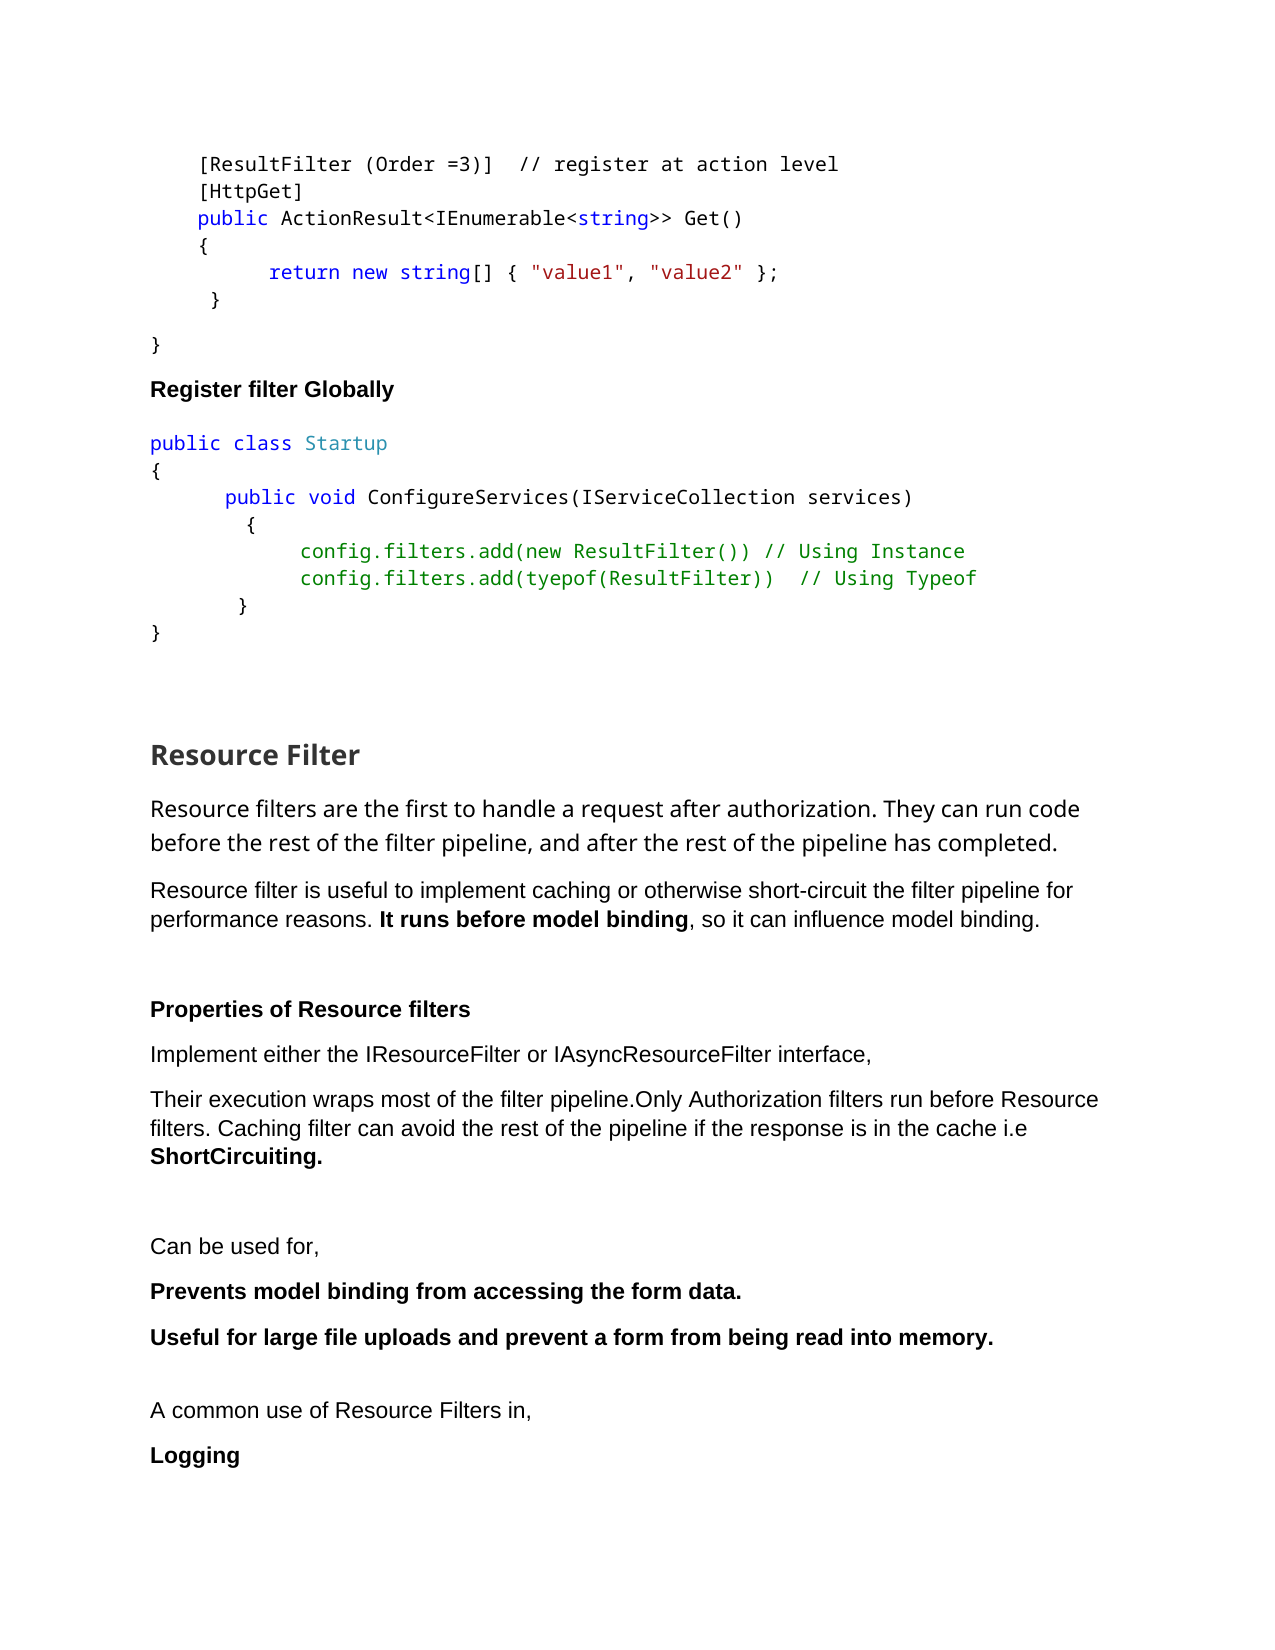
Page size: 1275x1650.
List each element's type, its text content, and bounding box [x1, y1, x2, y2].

text Register filter Globally [150, 376, 1125, 403]
text public class Startup [150, 429, 1125, 456]
text } [150, 618, 1125, 645]
text { [150, 456, 1125, 483]
text public ActionResult<IEnumerable<string>> Get() [150, 204, 1125, 231]
text public void ConfigureServices(IServiceCollection services) [150, 483, 1125, 510]
text Useful for large file uploads and prevent a form from being read into memory. [150, 1323, 1125, 1350]
text { [150, 510, 1125, 537]
text } [150, 331, 1125, 358]
text [HttpGet] [150, 177, 1125, 204]
text [ResultFilter (Order =3)] // register at action level [150, 150, 1125, 177]
text } [225, 591, 1125, 618]
text Resource filters are the first to handle a request after authorization. They can run code before the rest of the filter pipeline, and after the rest of the pipeline has completed. [150, 793, 1125, 858]
text Implement either the IResourceFilter or IAsyncResourceFilter interface, [150, 1041, 1125, 1067]
text Logging [150, 1442, 1125, 1468]
text return new string[] { "value1", "value2" }; [150, 258, 1125, 285]
text config.filters.add(tyepof(ResultFilter)) // Using Typeof [150, 564, 1125, 591]
text Resource filter is useful to implement caching or otherwise short-circuit the filter pipeline for performance reasons. It runs before model binding, so it can influence model binding. [150, 877, 1125, 932]
text A common use of Resource Filters in, [150, 1397, 1125, 1423]
text Their execution wraps most of the filter pipeline.Only Authorization filters run before Resource filters. Caching filter can avoid the rest of the pipeline if the response is in the cache i.e ShortCircuiting. [150, 1086, 1125, 1169]
text } [150, 285, 1125, 312]
text Properties of Resource filters [150, 996, 1125, 1022]
text Prevents model binding from accessing the form data. [150, 1278, 1125, 1305]
text Can be used for, [150, 1233, 1125, 1259]
text { [150, 231, 1125, 258]
text Resource Filter [150, 735, 1125, 773]
text config.filters.add(new ResultFilter()) // Using Instance [150, 537, 1125, 564]
